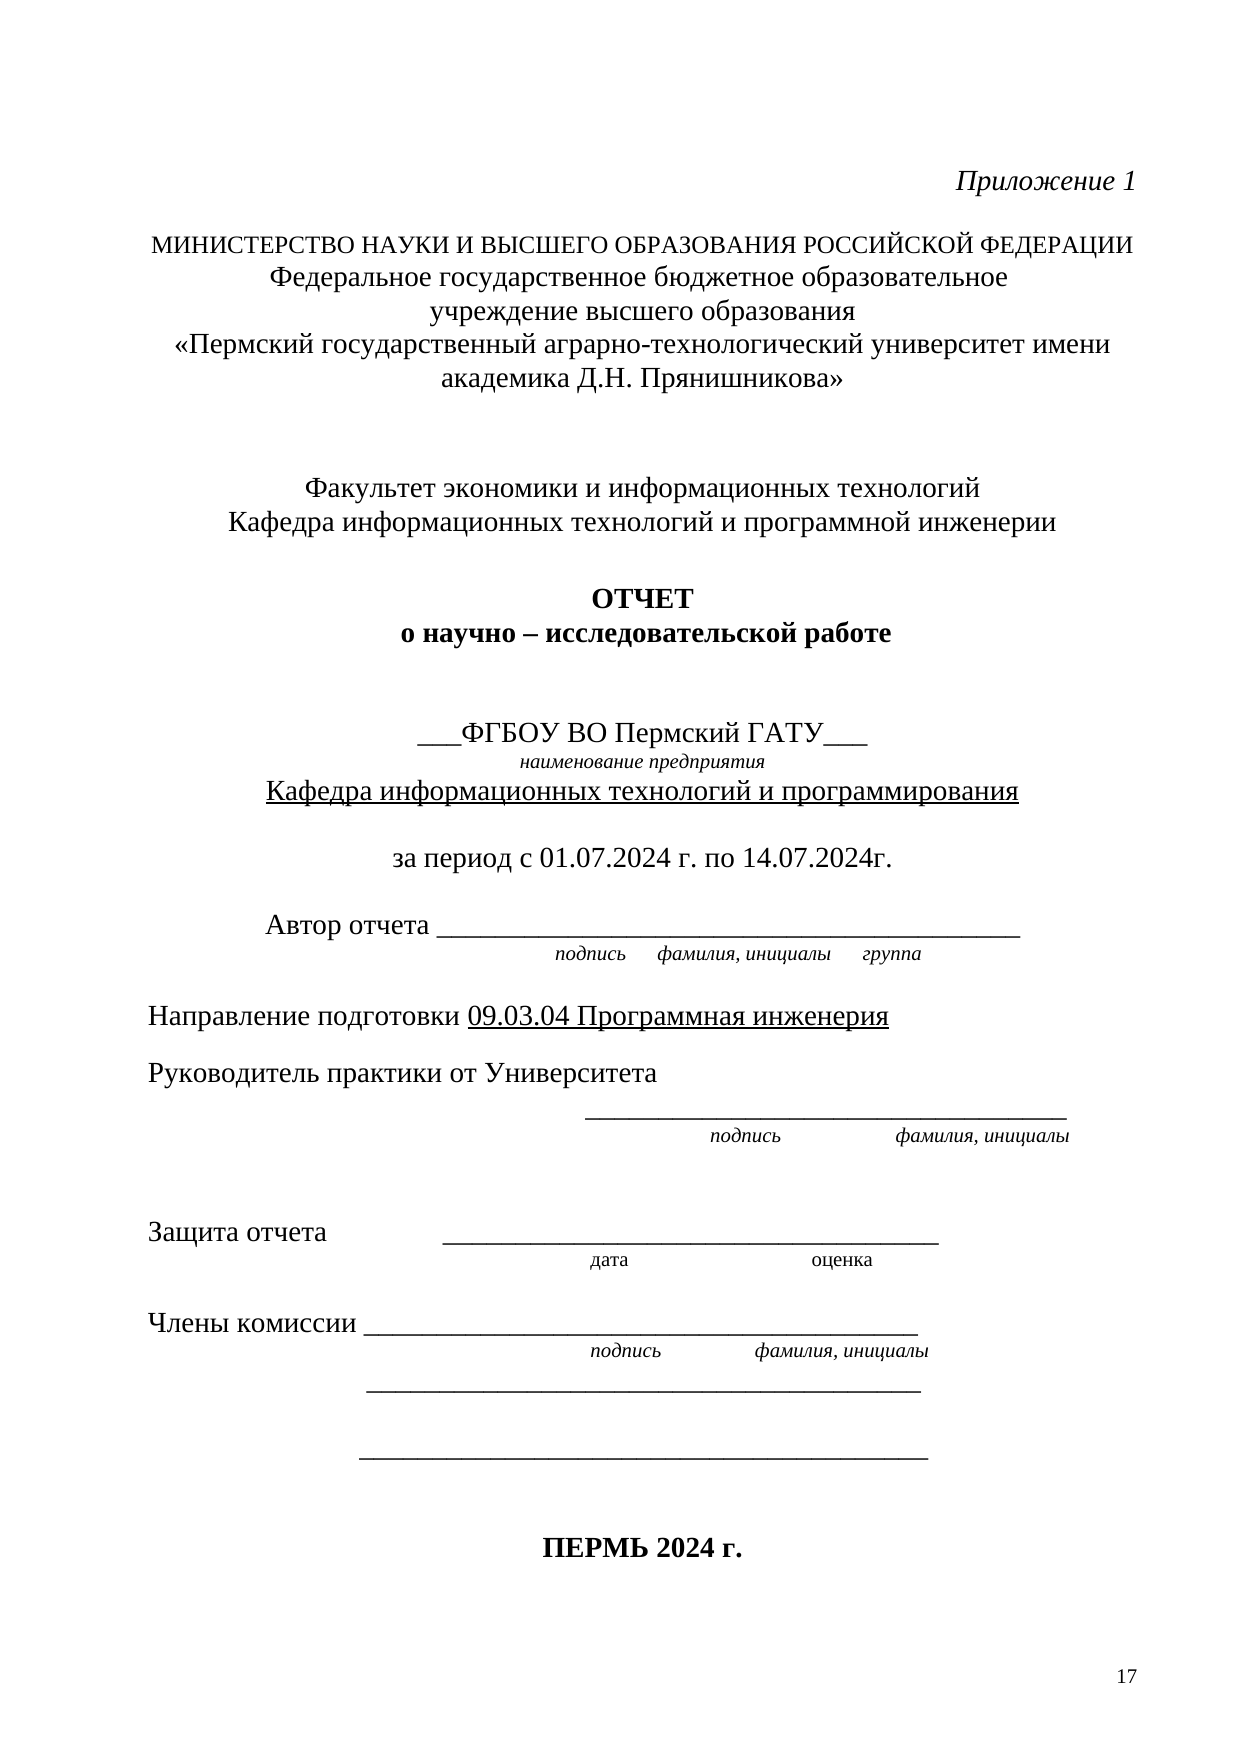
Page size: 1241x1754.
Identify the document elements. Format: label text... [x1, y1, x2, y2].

text ______________________________________ [148, 1362, 1137, 1396]
text МИНИСТЕРСТВО НАУКИ И ВЫСШЕГО ОБРАЗОВАНИЯ РОССИЙСКОЙ ФЕДЕРАЦИИ [148, 231, 1137, 259]
text Кафедра информационных технологий и программной инженерии [148, 504, 1137, 538]
text дата оценка [251, 1247, 1137, 1271]
text подпись фамилия, инициалы группа [177, 941, 1137, 965]
text Федеральное государственное бюджетное образовательное учреждение высшего образования [148, 259, 1137, 326]
text Факультет экономики и информационных технологий [148, 471, 1137, 504]
text ОТЧЕТ [148, 581, 1137, 615]
text ПЕРМЬ 2024 г. [148, 1530, 1137, 1564]
text Приложение 1 [148, 163, 1137, 197]
text _________________________________ [148, 1089, 1137, 1123]
text «Пермский государственный аграрно-технологический университет имени академика Д.Н. Прянишникова» [148, 326, 1137, 393]
text Кафедра информационных технологий и программирования [148, 773, 1137, 807]
text Члены комиссии ______________________________________ [148, 1305, 1137, 1338]
text подпись фамилия, инициалы [177, 1123, 1137, 1147]
text _______________________________________ [148, 1429, 1137, 1463]
text ___ФГБОУ ВО Пермский ГАТУ___ [148, 715, 1137, 749]
text подпись фамилия, инициалы [383, 1338, 1137, 1362]
text Направление подготовки 09.03.04 Программная инженерия [148, 998, 1137, 1032]
text наименование предприятия [148, 749, 1137, 773]
text Защита отчета __________________________________ [148, 1214, 1137, 1247]
text Автор отчета ________________________________________ [148, 907, 1137, 941]
text о научно – исследовательской работе [148, 615, 1137, 648]
text Руководитель практики от Университета [148, 1056, 1137, 1089]
text за период с 01.07.2024 г. по 14.07.2024г. [148, 840, 1137, 874]
